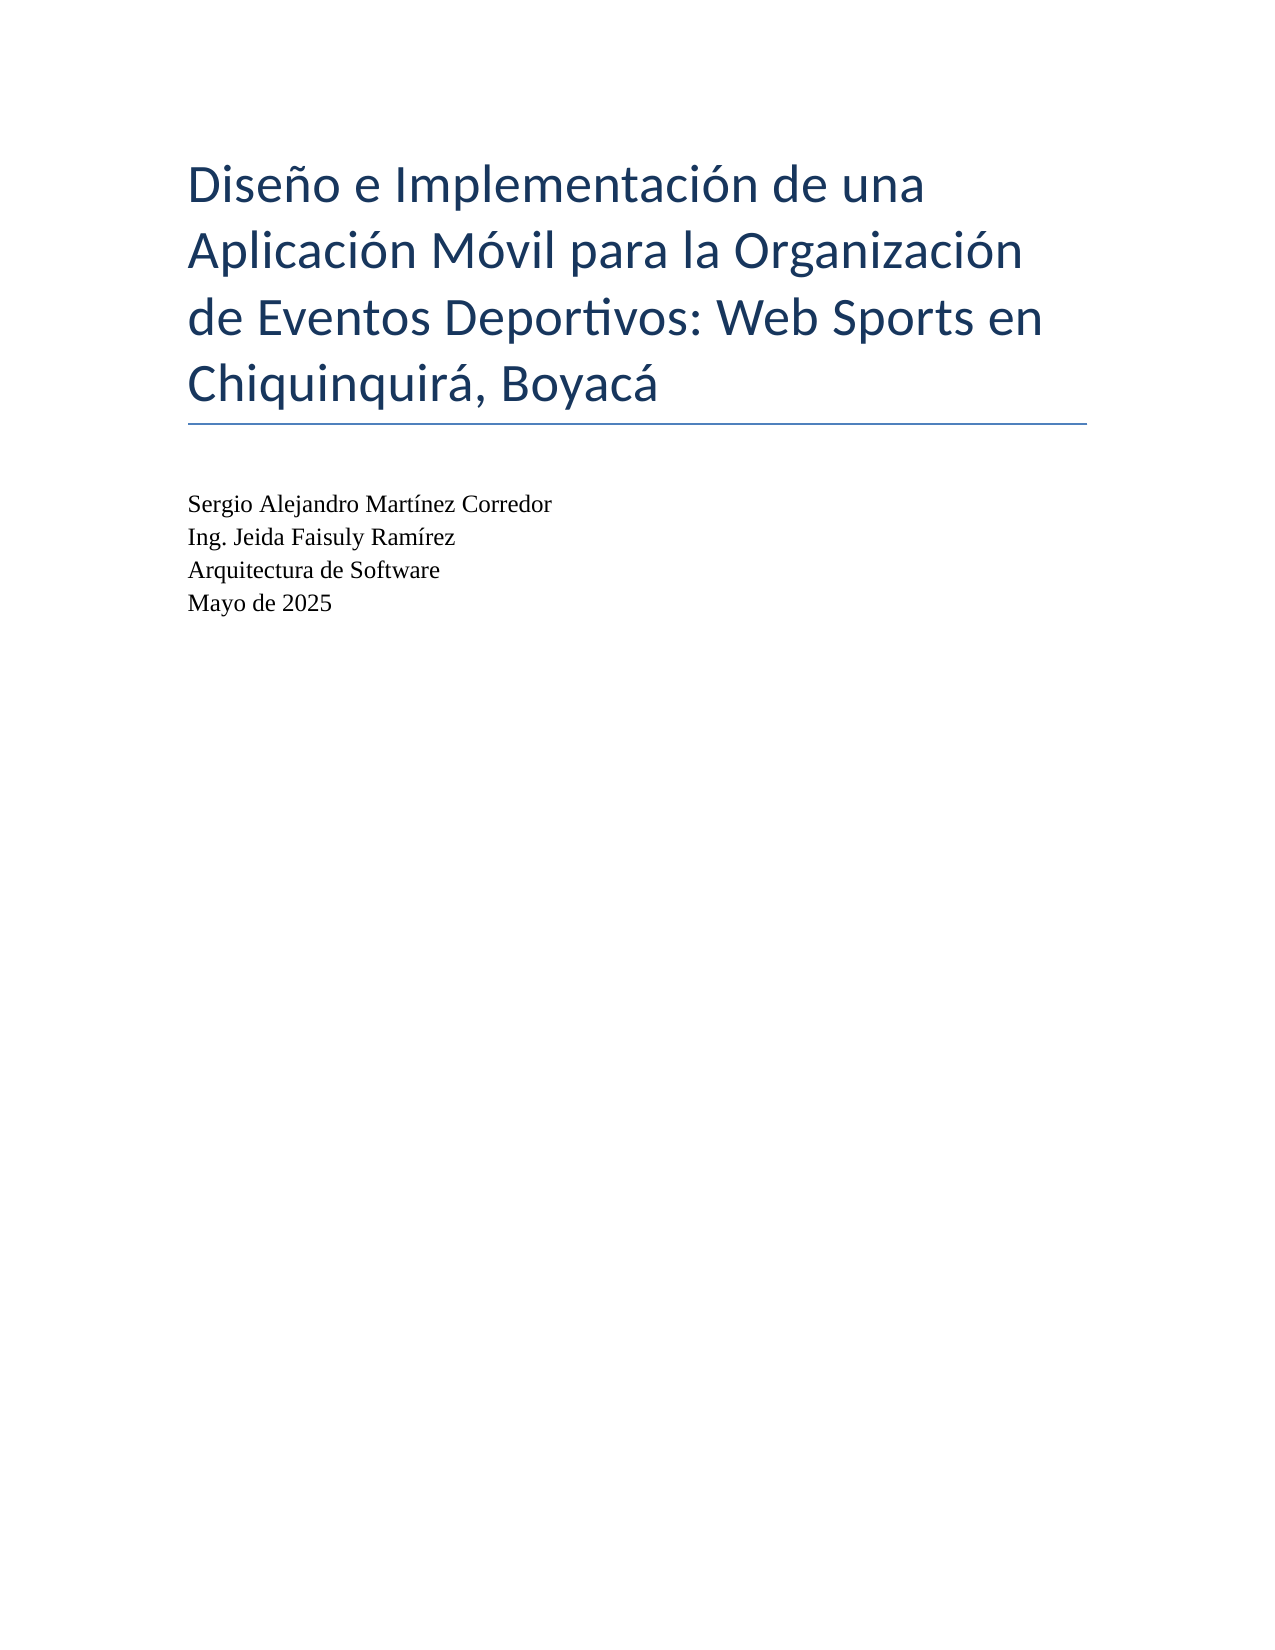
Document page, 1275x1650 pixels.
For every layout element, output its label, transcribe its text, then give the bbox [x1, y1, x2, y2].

title Diseño e Implementación de una Aplicación Móvil para la Organización de Eventos Deportivos: Web Sports en Chiquinquirá, Boyacá [187, 150, 1087, 425]
text Sergio Alejandro Martínez Corredor Ing. Jeida Faisuly Ramírez Arquitectura de Software Mayo de 2025 [187, 456, 1087, 617]
